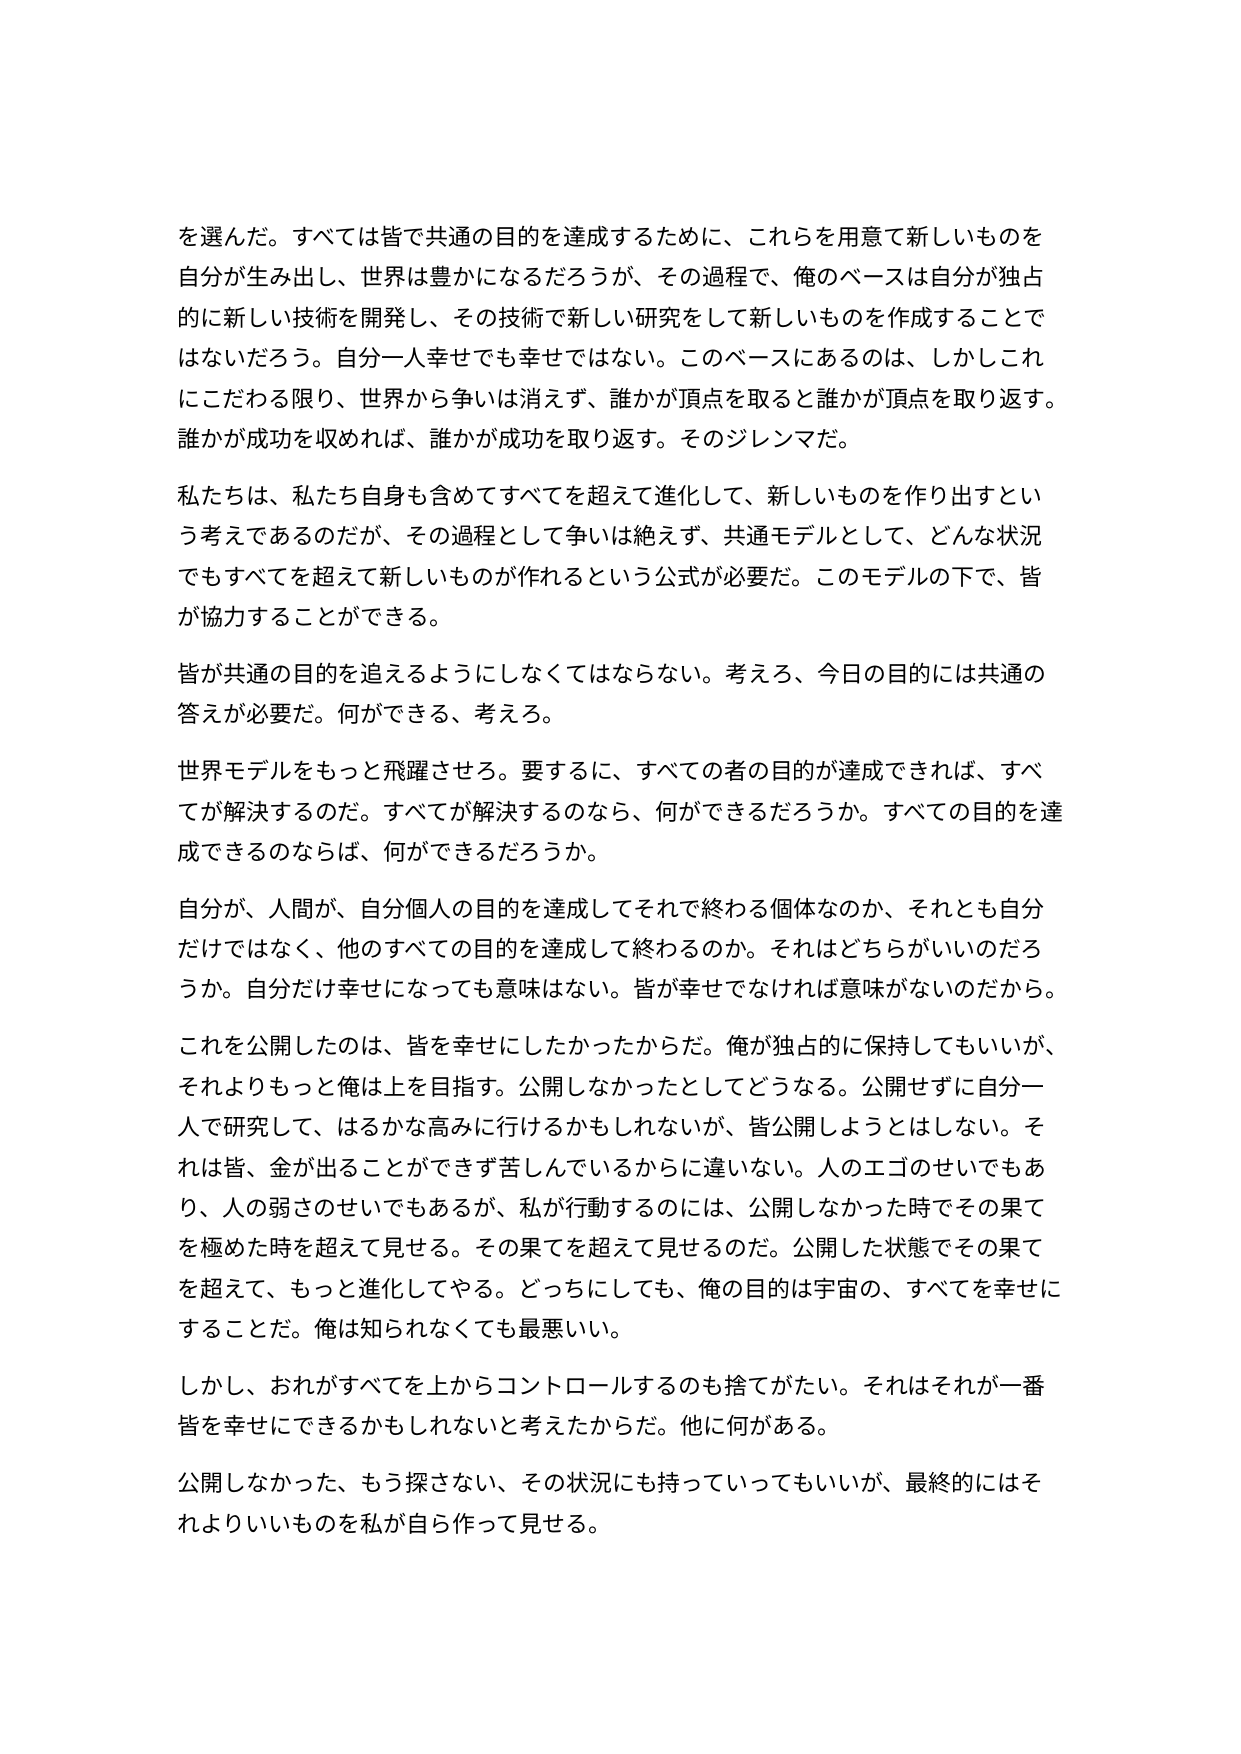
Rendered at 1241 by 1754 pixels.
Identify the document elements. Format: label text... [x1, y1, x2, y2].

text しかし、おれがすべてを上からコントロールするのも捨てがたい。それはそれが一番皆を幸せにできるかもしれないと考えたからだ。他に何がある。 [177, 1366, 1063, 1444]
text 世界モデルをもっと飛躍させろ。要するに、すべての者の目的が達成できれば、すべてが解決するのだ。すべてが解決するのなら、何ができるだろうか。すべての目的を達成できるのならば、何ができるだろうか。 [177, 751, 1063, 869]
text これを公開したのは、皆を幸せにしたかったからだ。俺が独占的に保持してもいいが、それよりもっと俺は上を目指す。公開しなかったとしてどうなる。公開せずに自分一人で研究して、はるかな高みに行けるかもしれないが、皆公開しようとはしない。それは皆、金が出ることができず苦しんでいるからに違いない。人のエゴのせいでもあり、人の弱さのせいでもあるが、私が行動するのには、公開しなかった時でその果てを極めた時を超えて見せる。その果てを超えて見せるのだ。公開した状態でその果てを超えて、もっと進化してやる。どっちにしても、俺の目的は宇宙の、すべてを幸せにすることだ。俺は知られなくても最悪いい。 [177, 1026, 1063, 1346]
text 私たちは、私たち自身も含めてすべてを超えて進化して、新しいものを作り出すという考えであるのだが、その過程として争いは絶えず、共通モデルとして、どんな状況でもすべてを超えて新しいものが作れるという公式が必要だ。このモデルの下で、皆が協力することができる。 [177, 476, 1063, 634]
text 公開しなかった、もう探さない、その状況にも持っていってもいいが、最終的にはそれよりいいものを私が自ら作って見せる。 [177, 1463, 1063, 1541]
text 皆が共通の目的を追えるようにしなくてはならない。考えろ、今日の目的には共通の答えが必要だ。何ができる、考えろ。 [177, 654, 1063, 732]
text 自分が、人間が、自分個人の目的を達成してそれで終わる個体なのか、それとも自分だけではなく、他のすべての目的を達成して終わるのか。それはどちらがいいのだろうか。自分だけ幸せになっても意味はない。皆が幸せでなければ意味がないのだから。 [177, 888, 1063, 1007]
